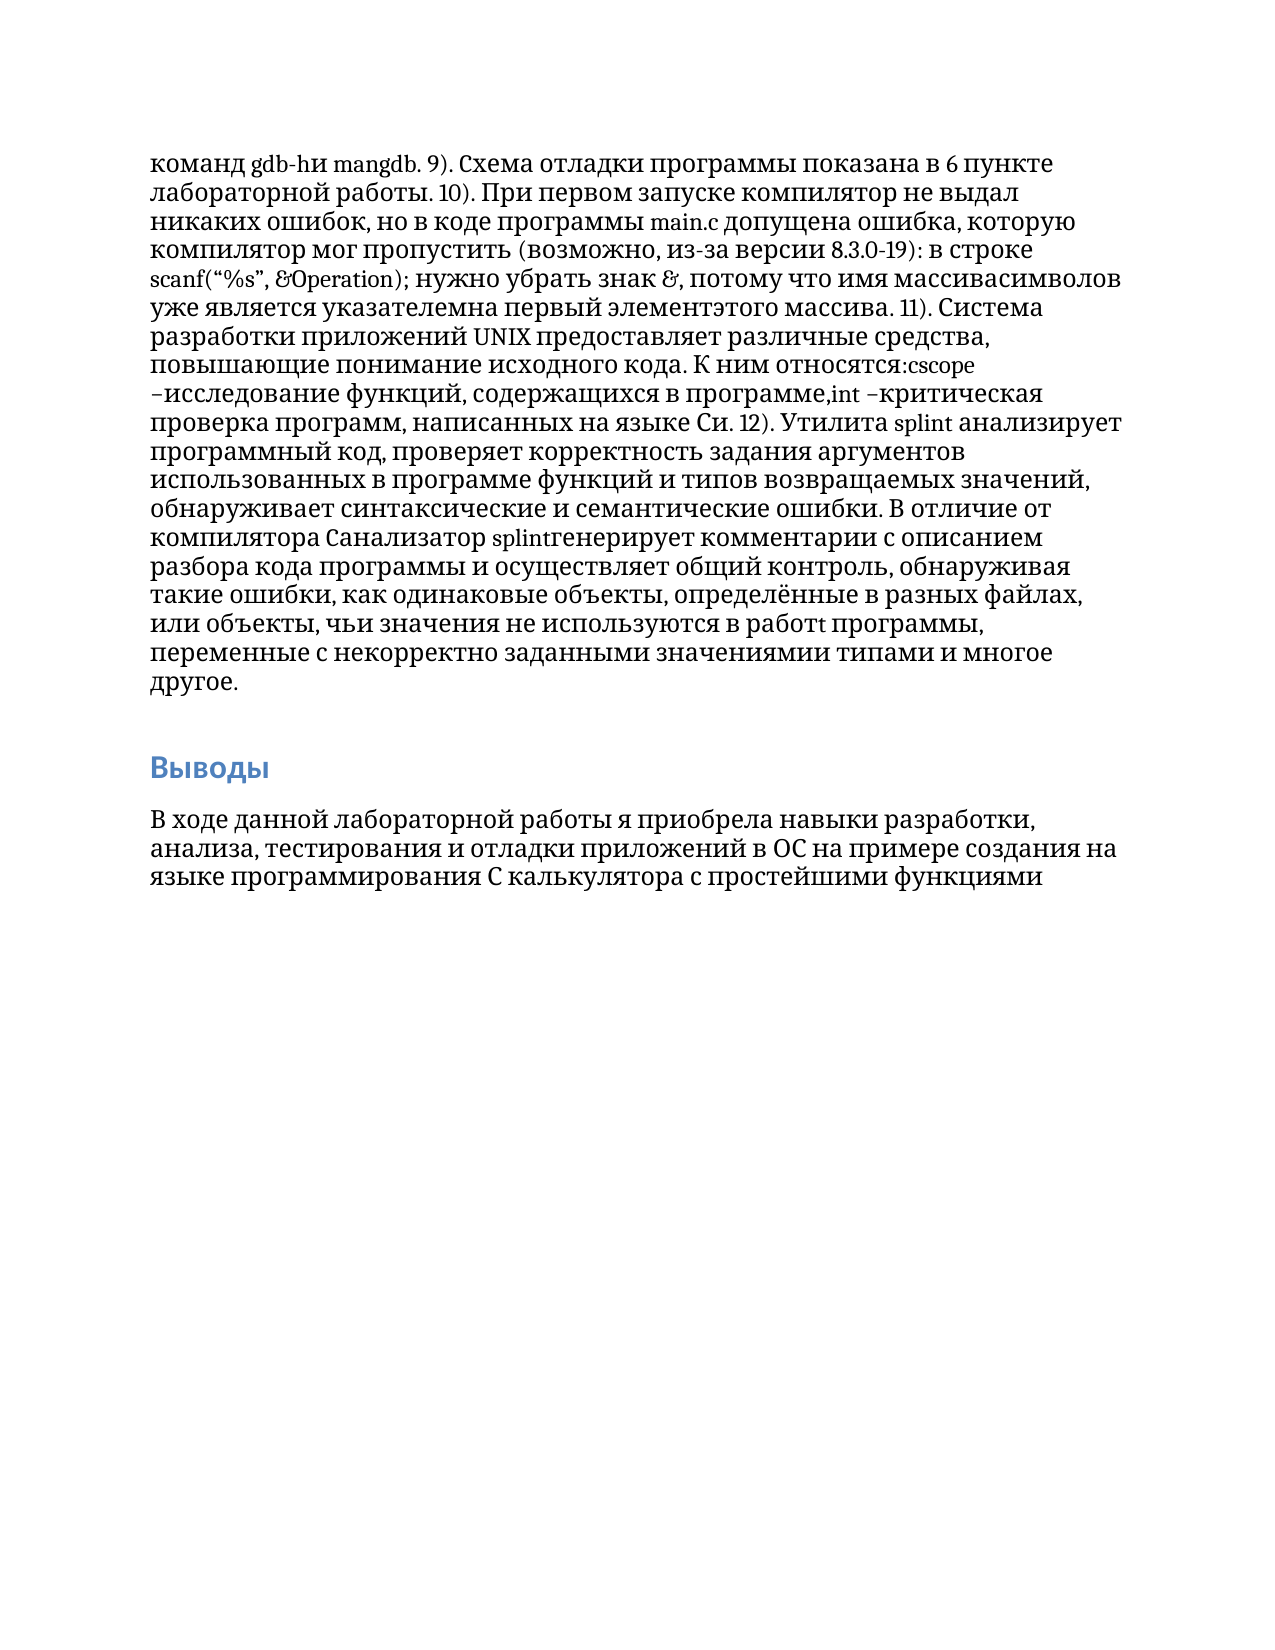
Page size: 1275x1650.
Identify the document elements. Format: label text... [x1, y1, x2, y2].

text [150, 150, 1125, 696]
text В ходе данной лабораторной работы я приобрела навыки разработки, анализа, тестирования и отладки приложений в ОС на примере создания на языке программирования С калькулятора с простейшими функциями [150, 806, 1125, 892]
subtitle Выводы [150, 746, 1125, 787]
